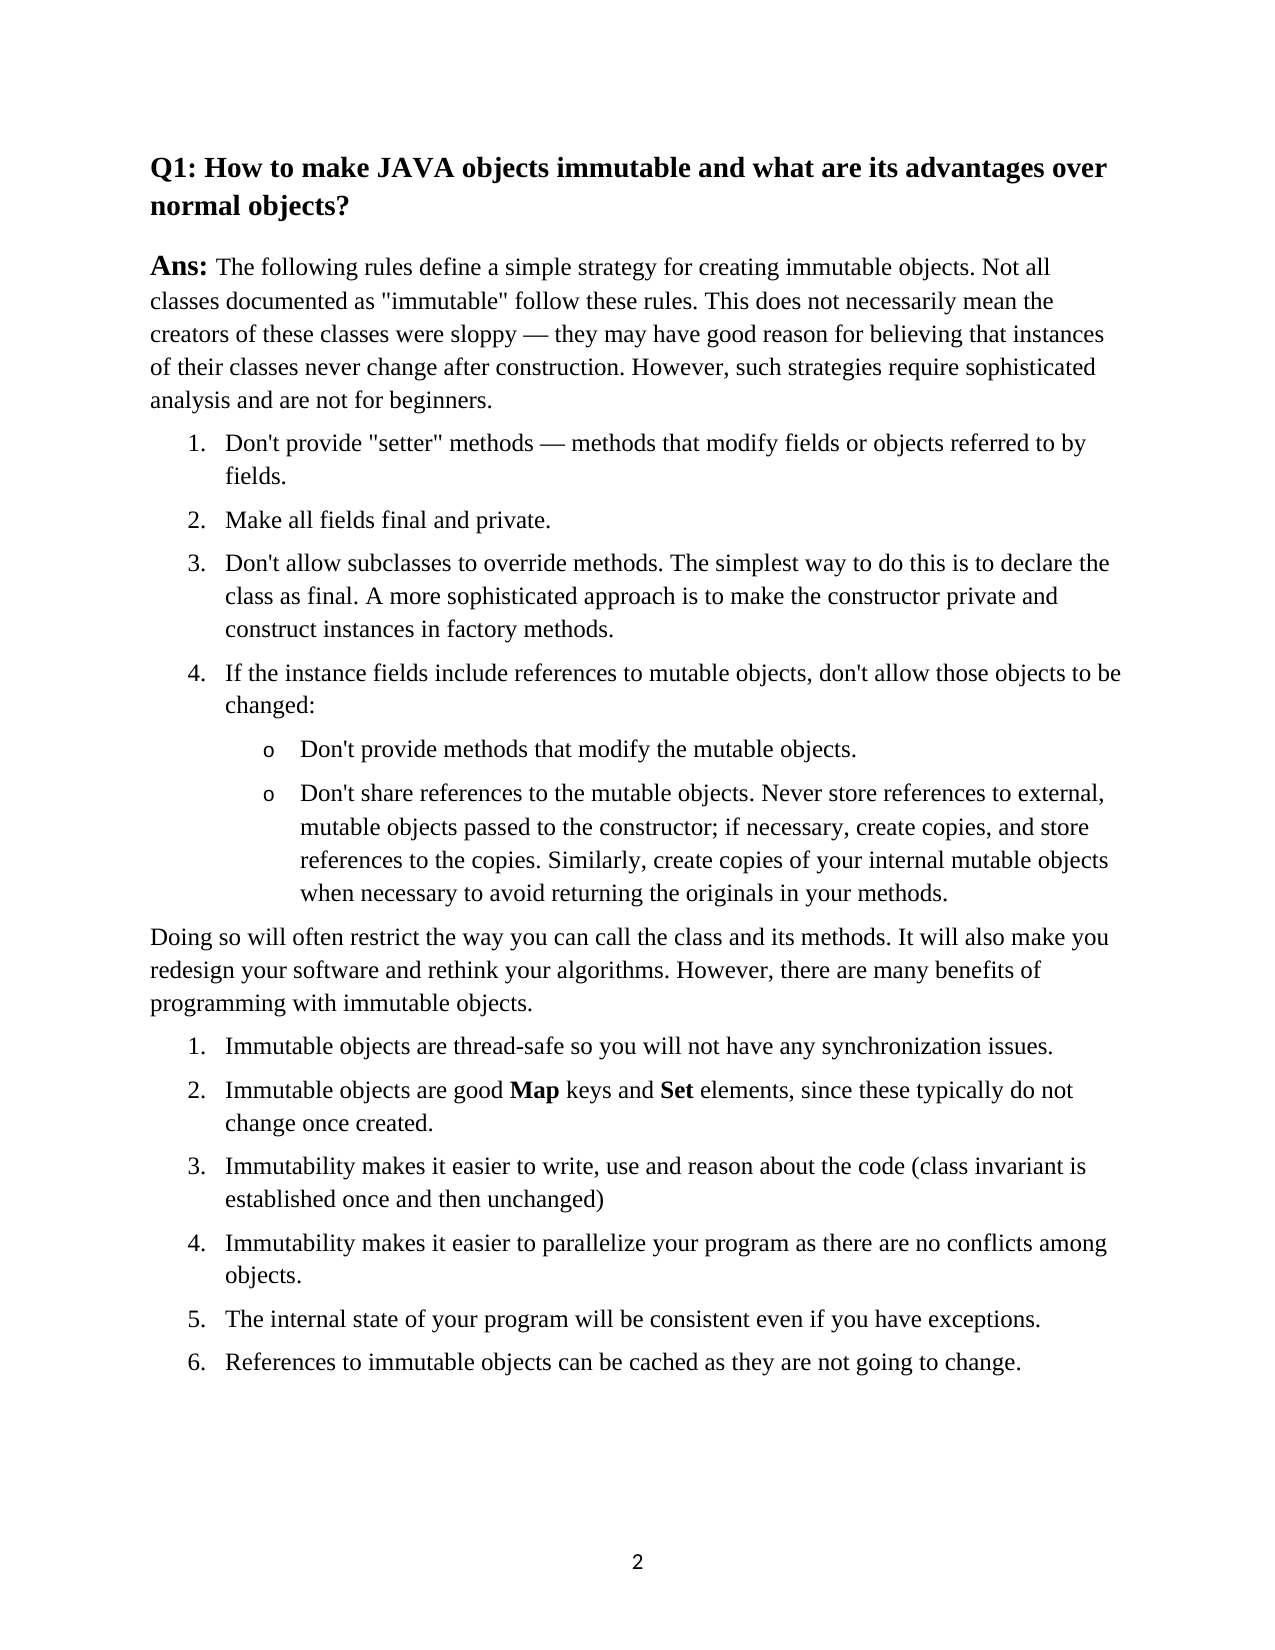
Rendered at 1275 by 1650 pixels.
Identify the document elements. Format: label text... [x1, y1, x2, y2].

list Immutable objects are thread-safe so you will not have any synchronization issues. [187, 1031, 1125, 1060]
list If the instance fields include references to mutable objects, don't allow those objects to be changed: [187, 658, 1125, 719]
list Don't share references to the mutable objects. Never store references to external, mutable objects passed to the constructor; if necessary, create copies, and store references to the copies. Similarly, create copies of your internal mutable objects when necessary to avoid returning the originals in your methods. [262, 778, 1125, 907]
list Don't provide "setter" methods — methods that modify fields or objects referred to by fields. [187, 428, 1125, 490]
list Don't allow subclasses to override methods. The simplest way to do this is to declare the class as final. A more sophisticated approach is to make the constructor private and construct instances in factory methods. [187, 548, 1125, 643]
list References to immutable objects can be cached as they are not going to change. [187, 1347, 1125, 1376]
list Immutability makes it easier to parallelize your program as there are no conflicts among objects. [187, 1228, 1125, 1289]
list Make all fields final and private. [187, 505, 1125, 533]
list Immutable objects are good Map keys and Set elements, since these typically do not change once created. [187, 1075, 1125, 1136]
list The internal state of your program will be consistent even if you have exceptions. [187, 1304, 1125, 1333]
list Immutability makes it easier to write, use and reason about the code (class invariant is established once and then unchanged) [187, 1151, 1125, 1213]
text Q1: How to make JAVA objects immutable and what are its advantages over normal objects? [150, 150, 1125, 222]
text Doing so will often restrict the way you can call the class and its methods. It will also make you redesign your software and rethink your algorithms. However, there are many benefits of programming with immutable objects. [150, 922, 1125, 1017]
list Don't provide methods that modify the mutable objects. [262, 734, 1125, 764]
text Ans: The following rules define a simple strategy for creating immutable objects. Not all classes documented as "immutable" follow these rules. This does not necessarily mean the creators of these classes were sloppy — they may have good reason for believing that instances of their classes never change after construction. However, such strategies require sophisticated analysis and are not for beginners. [150, 248, 1125, 413]
